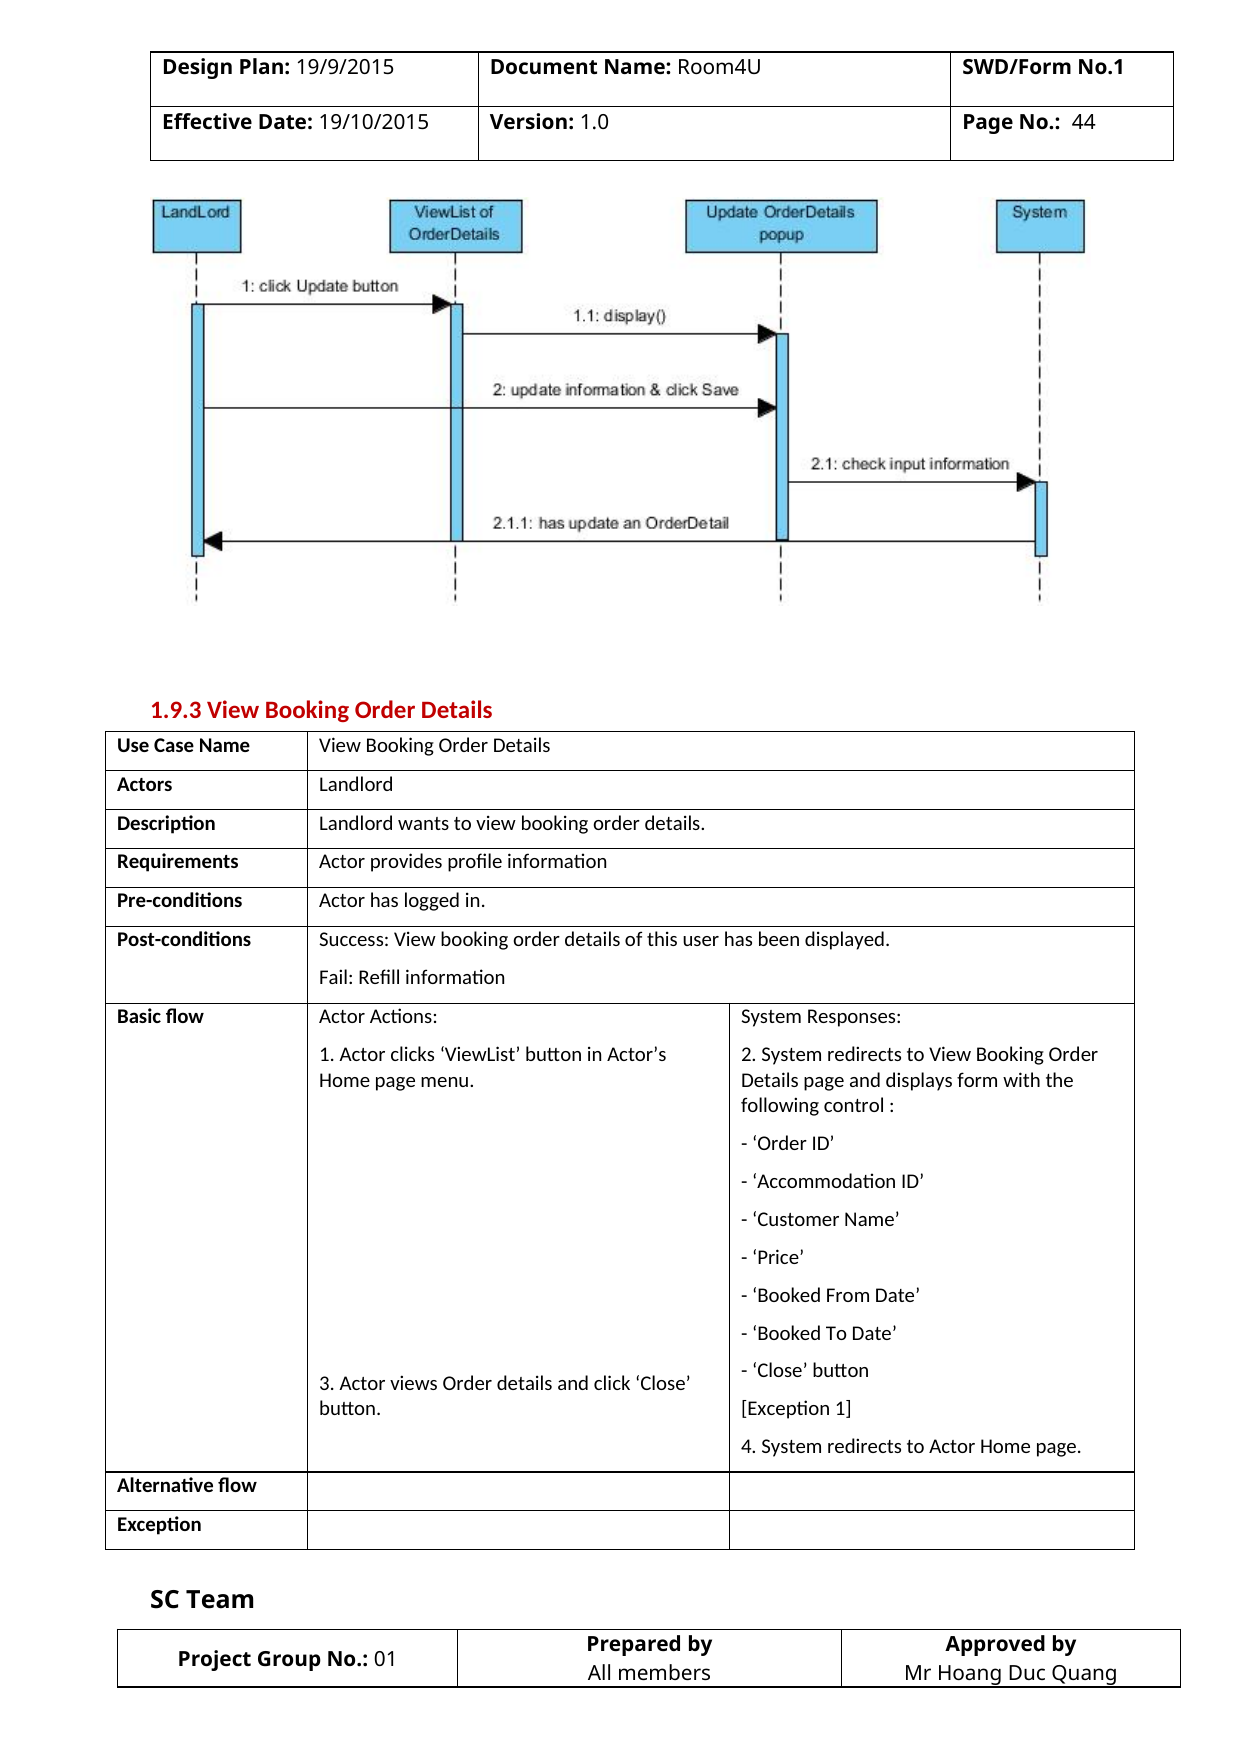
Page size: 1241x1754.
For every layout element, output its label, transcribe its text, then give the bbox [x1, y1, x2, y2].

subtitle 1.9.3 View Booking Order Details [150, 694, 1090, 724]
table_cell [730, 1473, 1134, 1510]
table_cell Actor provides profile information [308, 849, 1134, 887]
table_cell Requirements [106, 849, 307, 887]
table_cell Pre-conditions [106, 888, 307, 926]
table_header Use Case Name [106, 732, 307, 770]
table_cell Alternative flow [106, 1473, 307, 1510]
table_cell System Responses: 2. System redirects to View Booking Order Details page and displays form with the following control : - ‘Order ID’ - ‘Accommodation ID’ - ‘Customer Name’ - ‘Price’ - ‘Booked From Date’ - ‘Booked To Date’ - ‘Close’ button [Exception 1] 4. System redirects to Actor Home page. [730, 1004, 1134, 1471]
table_cell Landlord wants to view booking order details. [308, 810, 1134, 848]
table_cell [308, 1511, 729, 1549]
table_cell Actors [106, 771, 307, 809]
table_cell [730, 1511, 1134, 1549]
picture [150, 197, 1091, 606]
table_header View Booking Order Details [308, 732, 1134, 770]
table_cell Actor has logged in. [308, 888, 1134, 926]
table_cell Description [106, 810, 307, 848]
table_cell Success: View booking order details of this user has been displayed. Fail: Refill information [308, 927, 1134, 1002]
table_cell Post-conditions [106, 927, 307, 1002]
table_cell Actor Actions: 1. Actor clicks ‘ViewList’ button in Actor’s Home page menu. 3. Actor views Order details and click ‘Close’ button. [308, 1004, 729, 1471]
table_cell [308, 1473, 729, 1510]
table_cell Basic flow [106, 1004, 307, 1471]
table_cell Landlord [308, 771, 1134, 809]
table_cell Exception [106, 1511, 307, 1549]
